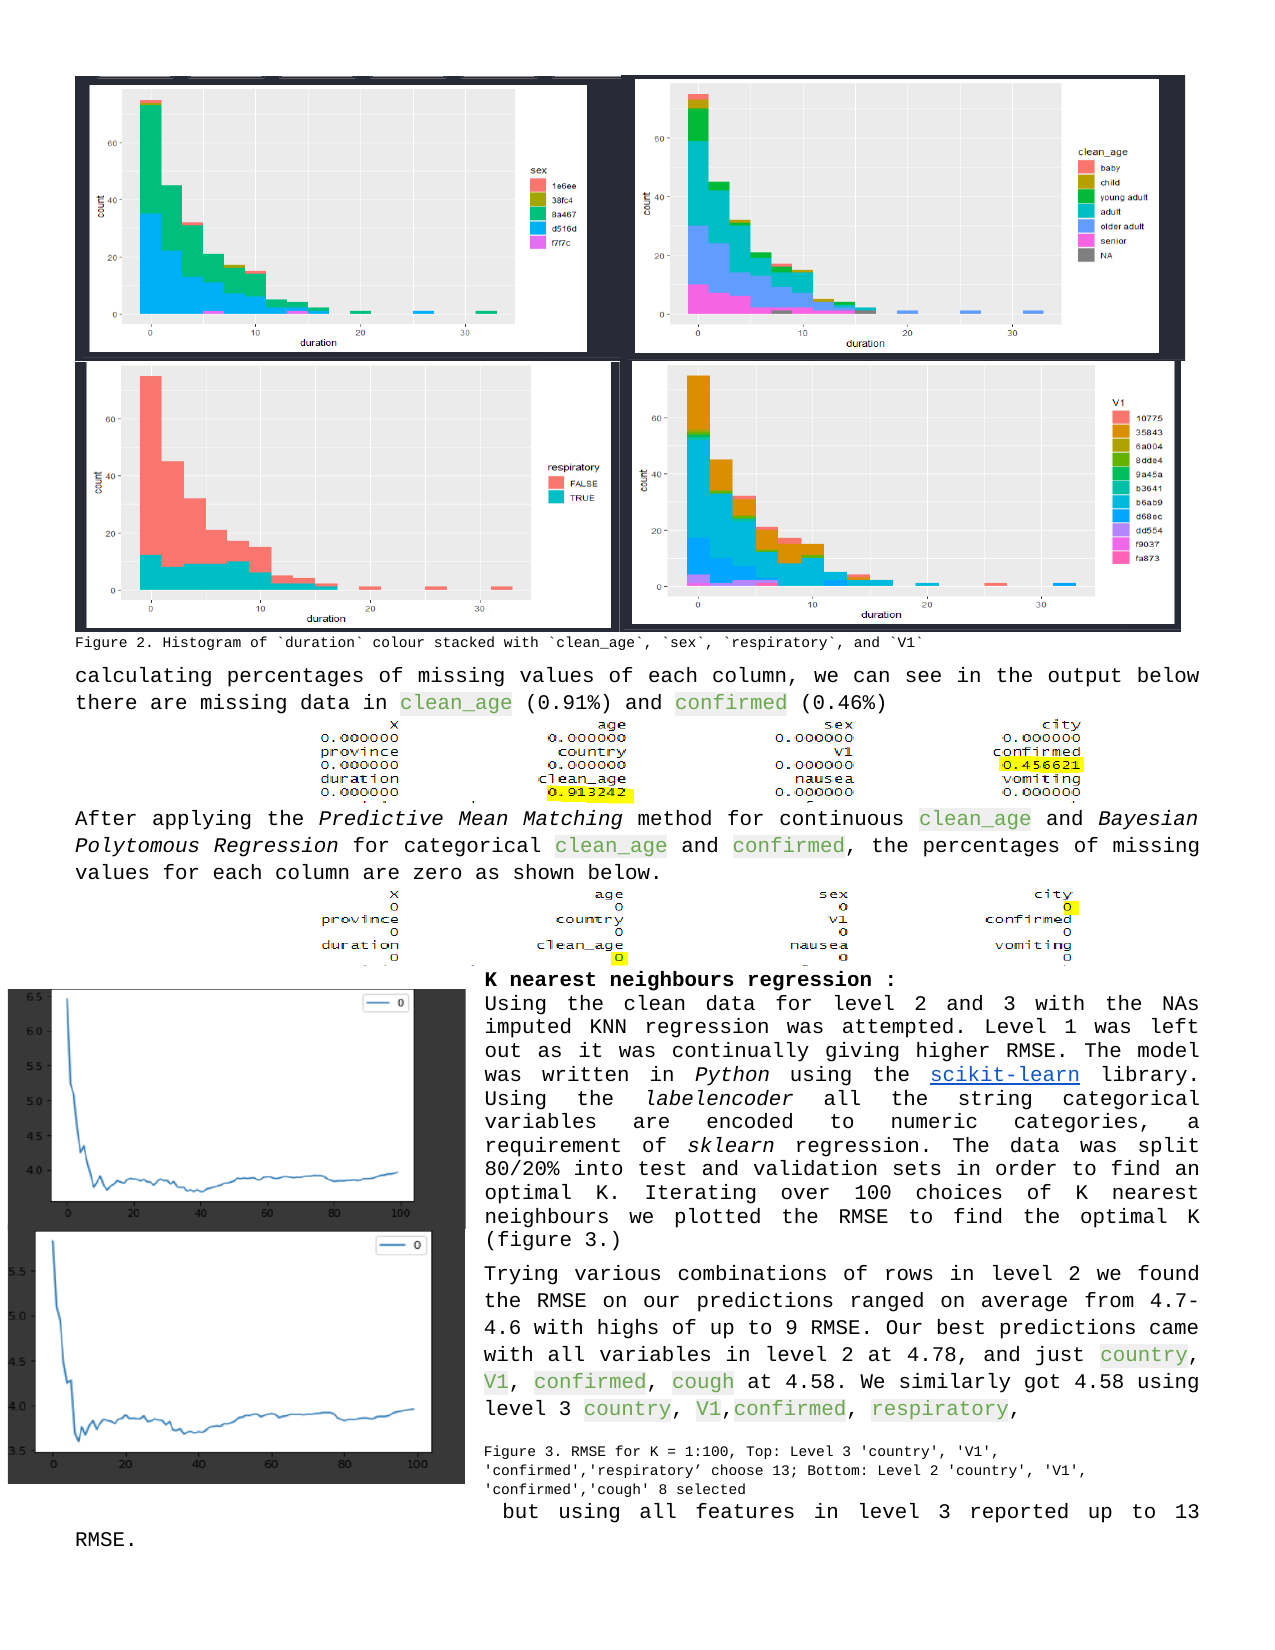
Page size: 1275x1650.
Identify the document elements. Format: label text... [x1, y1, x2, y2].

text but using all features in level 3 reported up to 13 RMSE. [75, 1501, 1200, 1552]
picture [182, 719, 1093, 804]
text Figure 3. RMSE for K = 1:100, Top: Level 3 'country', 'V1', 'confirmed','respiratory’ choose 13; Bottom: Level 2 'country', 'V1', 'confirmed','cough' 8 selected [75, 1444, 1200, 1499]
text After applying the Predictive Mean Matching method for continuous clean_age and Bayesian Polytomous Regression for categorical clean_age and confirmed, the percentages of missing values for each column are zero as shown below. [75, 808, 1200, 886]
text K nearest neighbours regression : [75, 969, 1200, 993]
picture [75, 75, 1186, 632]
picture [7, 989, 466, 1484]
picture [191, 889, 1084, 966]
text Trying various combinations of rows in level 2 we found the RMSE on our predictions ranged on average from 4.7-4.6 with highs of up to 9 RMSE. Our best predictions came with all variables in level 2 at 4.78, and just country, V1, confirmed, cough at 4.58. We similarly got 4.58 using level 3 country, V1,confirmed, respiratory, [465, 1262, 1200, 1422]
text calculating percentages of missing values of each column, we can see in the output below there are missing data in clean_age (0.91%) and confirmed (0.46%) [75, 665, 1200, 716]
text Using the clean data for level 2 and 3 with the NAs imputed KNN regression was attempted. Level 1 was left out as it was continually giving higher RMSE. The model was written in Python using the scikit-learn library. Using the labelencoder all the string categorical variables are encoded to numeric categories, a requirement of sklearn regression. The data was split 80/20% into test and validation sets in order to find an optimal K. Iterating over 100 choices of K nearest neighbours we plotted the RMSE to find the optimal K (figure 3.) [465, 993, 1200, 1253]
text Figure 2. Histogram of `duration` colour stacked with `clean_age`, `sex`, `respiratory`, and `V1` [75, 635, 1200, 652]
